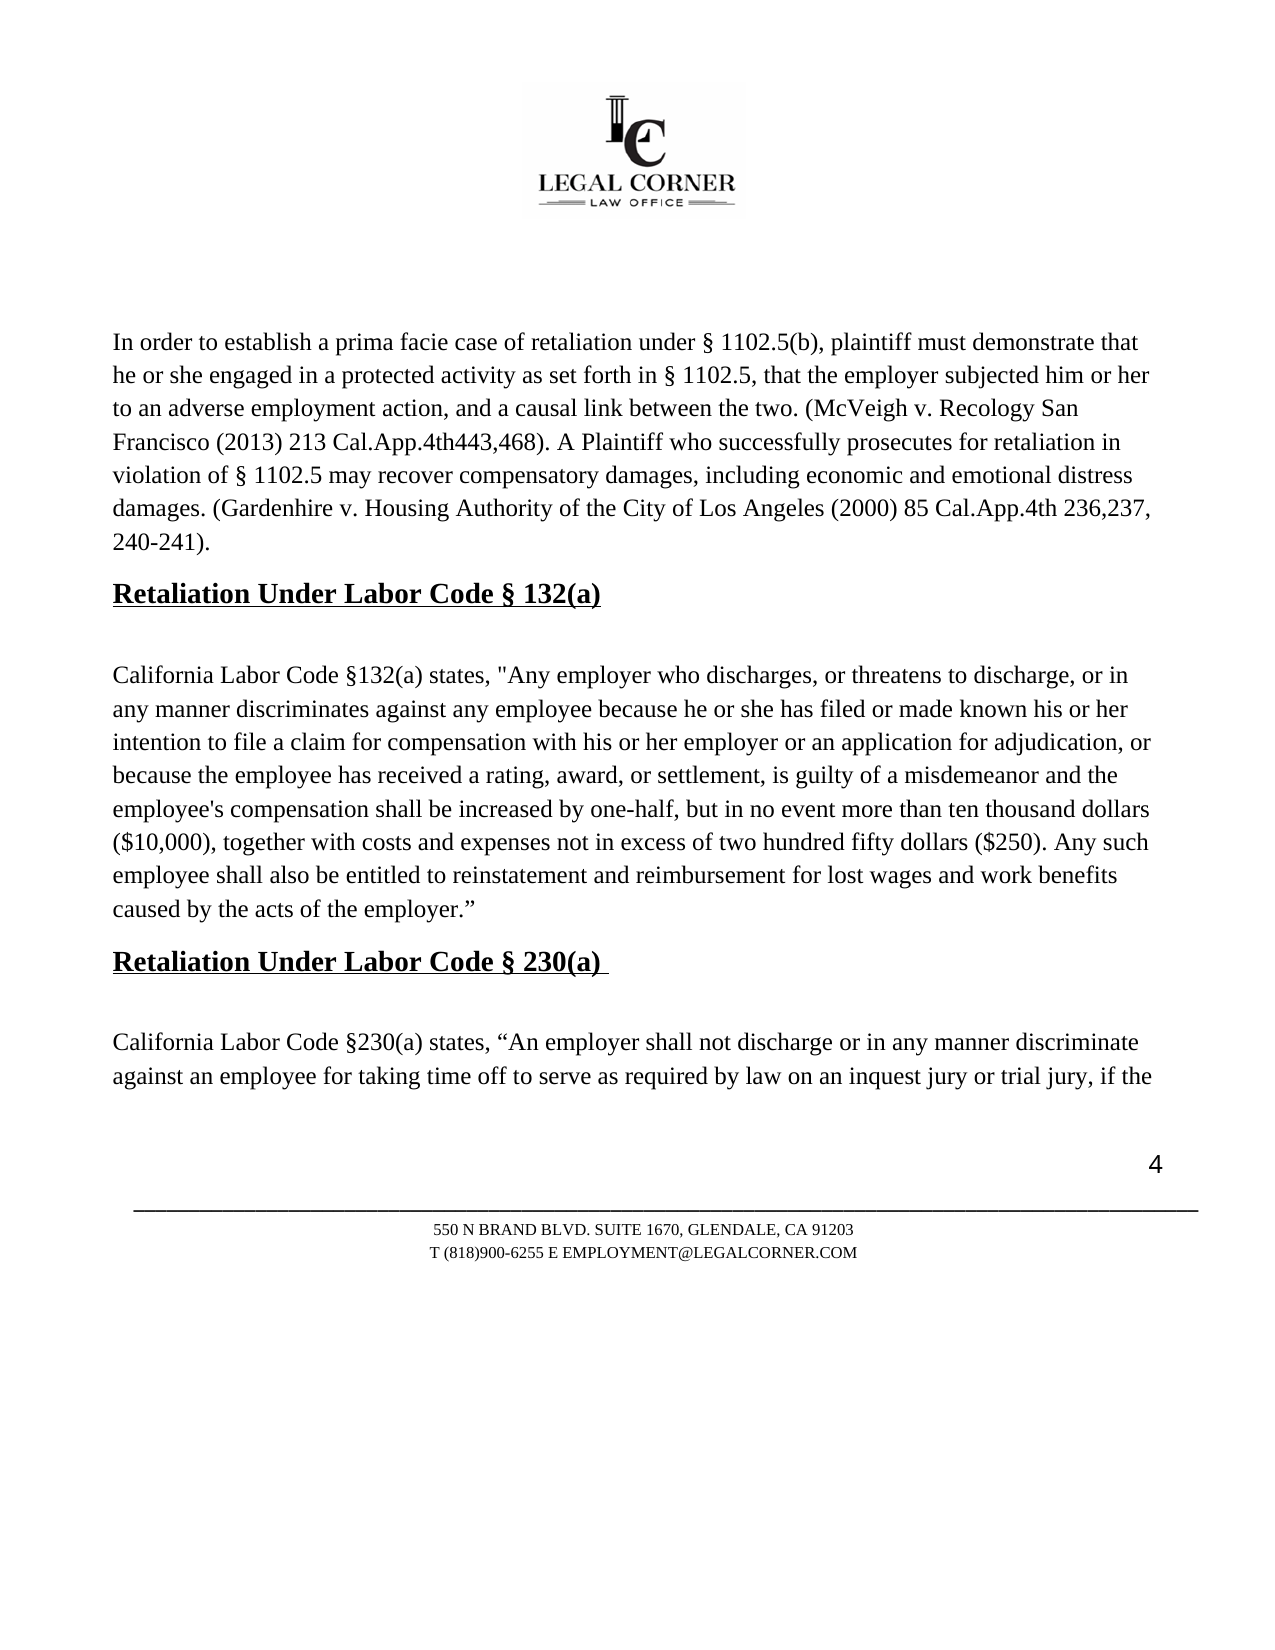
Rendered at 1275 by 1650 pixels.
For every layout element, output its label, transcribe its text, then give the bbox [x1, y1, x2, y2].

text California Labor Code §230(a) states, “An employer shall not discharge or in any manner discriminate against an employee for taking time off to serve as required by law on an inquest jury or trial jury, if the employee, prior to taking the time off, gives reasonable notice to the employer that the employee is required to serve.” [112, 1027, 1162, 1089]
text Retaliation Under Labor Code § 132(a) [112, 577, 1162, 610]
text In order to establish a prima facie case of retaliation under § 1102.5(b), plaintiff must demonstrate that he or she engaged in a protected activity as set forth in § 1102.5, that the employer subjected him or her to an adverse employment action, and a causal link between the two. (McVeigh v. Recology San Francisco (2013) 213 Cal.App.4th443,468). A Plaintiff who successfully prosecutes for retaliation in violation of § 1102.5 may recover compensatory damages, including economic and emotional distress damages. (Gardenhire v. Housing Authority of the City of Los Angeles (2000) 85 Cal.App.4th 236,237, 240-241). [112, 327, 1162, 555]
text Retaliation Under Labor Code § 230(a) [112, 944, 1162, 977]
text California Labor Code §132(a) states, "Any employer who discharges, or threatens to discharge, or in any manner discriminates against any employee because he or she has filed or made known his or her intention to file a claim for compensation with his or her employer or an application for adjudication, or because the employee has received a rating, award, or settlement, is guilty of a misdemeanor and the employee's compensation shall be increased by one-half, but in no event more than ten thousand dollars ($10,000), together with costs and expenses not in excess of two hundred fifty dollars ($250). Any such employee shall also be entitled to reinstatement and reimbursement for lost wages and work benefits caused by the acts of the employer.” [112, 660, 1162, 922]
